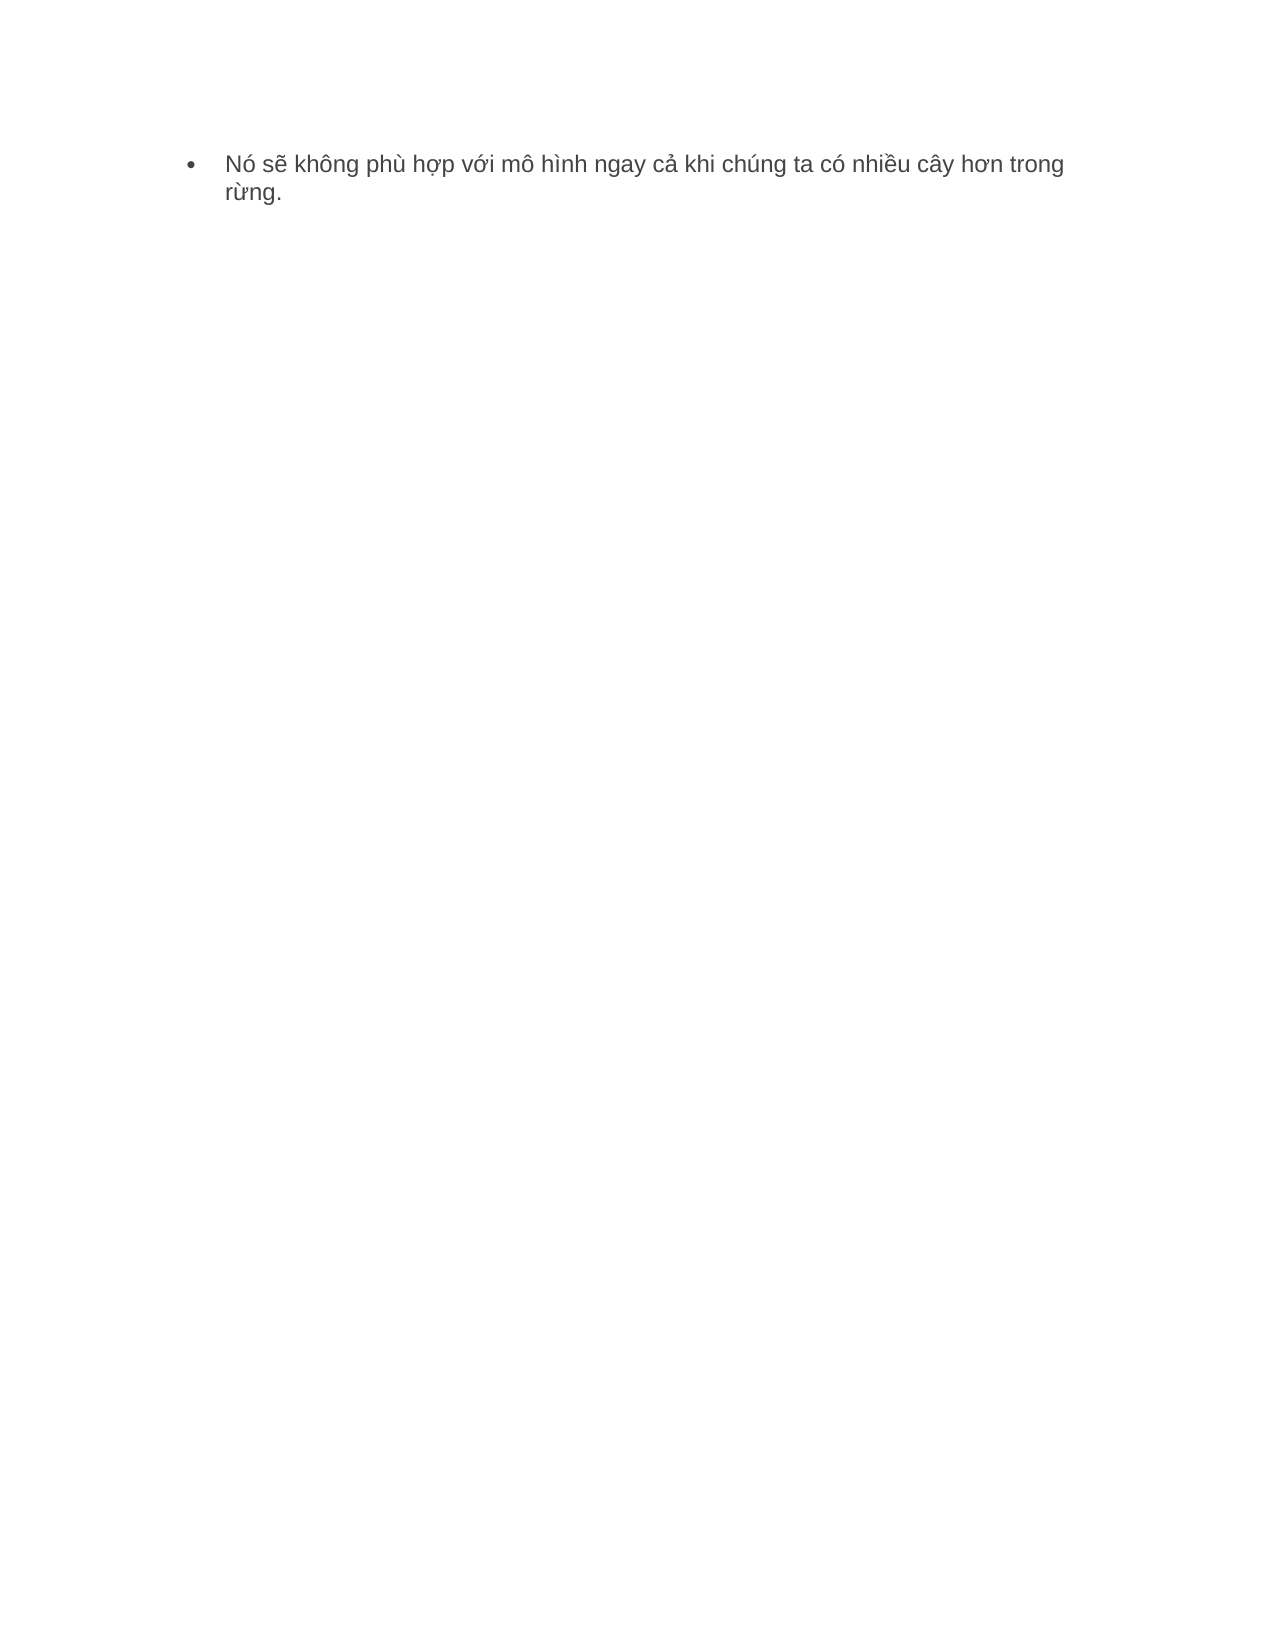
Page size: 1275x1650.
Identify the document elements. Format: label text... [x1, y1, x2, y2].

list Nó sẽ không phù hợp với mô hình ngay cả khi chúng ta có nhiều cây hơn trong rừng. [187, 150, 1125, 205]
